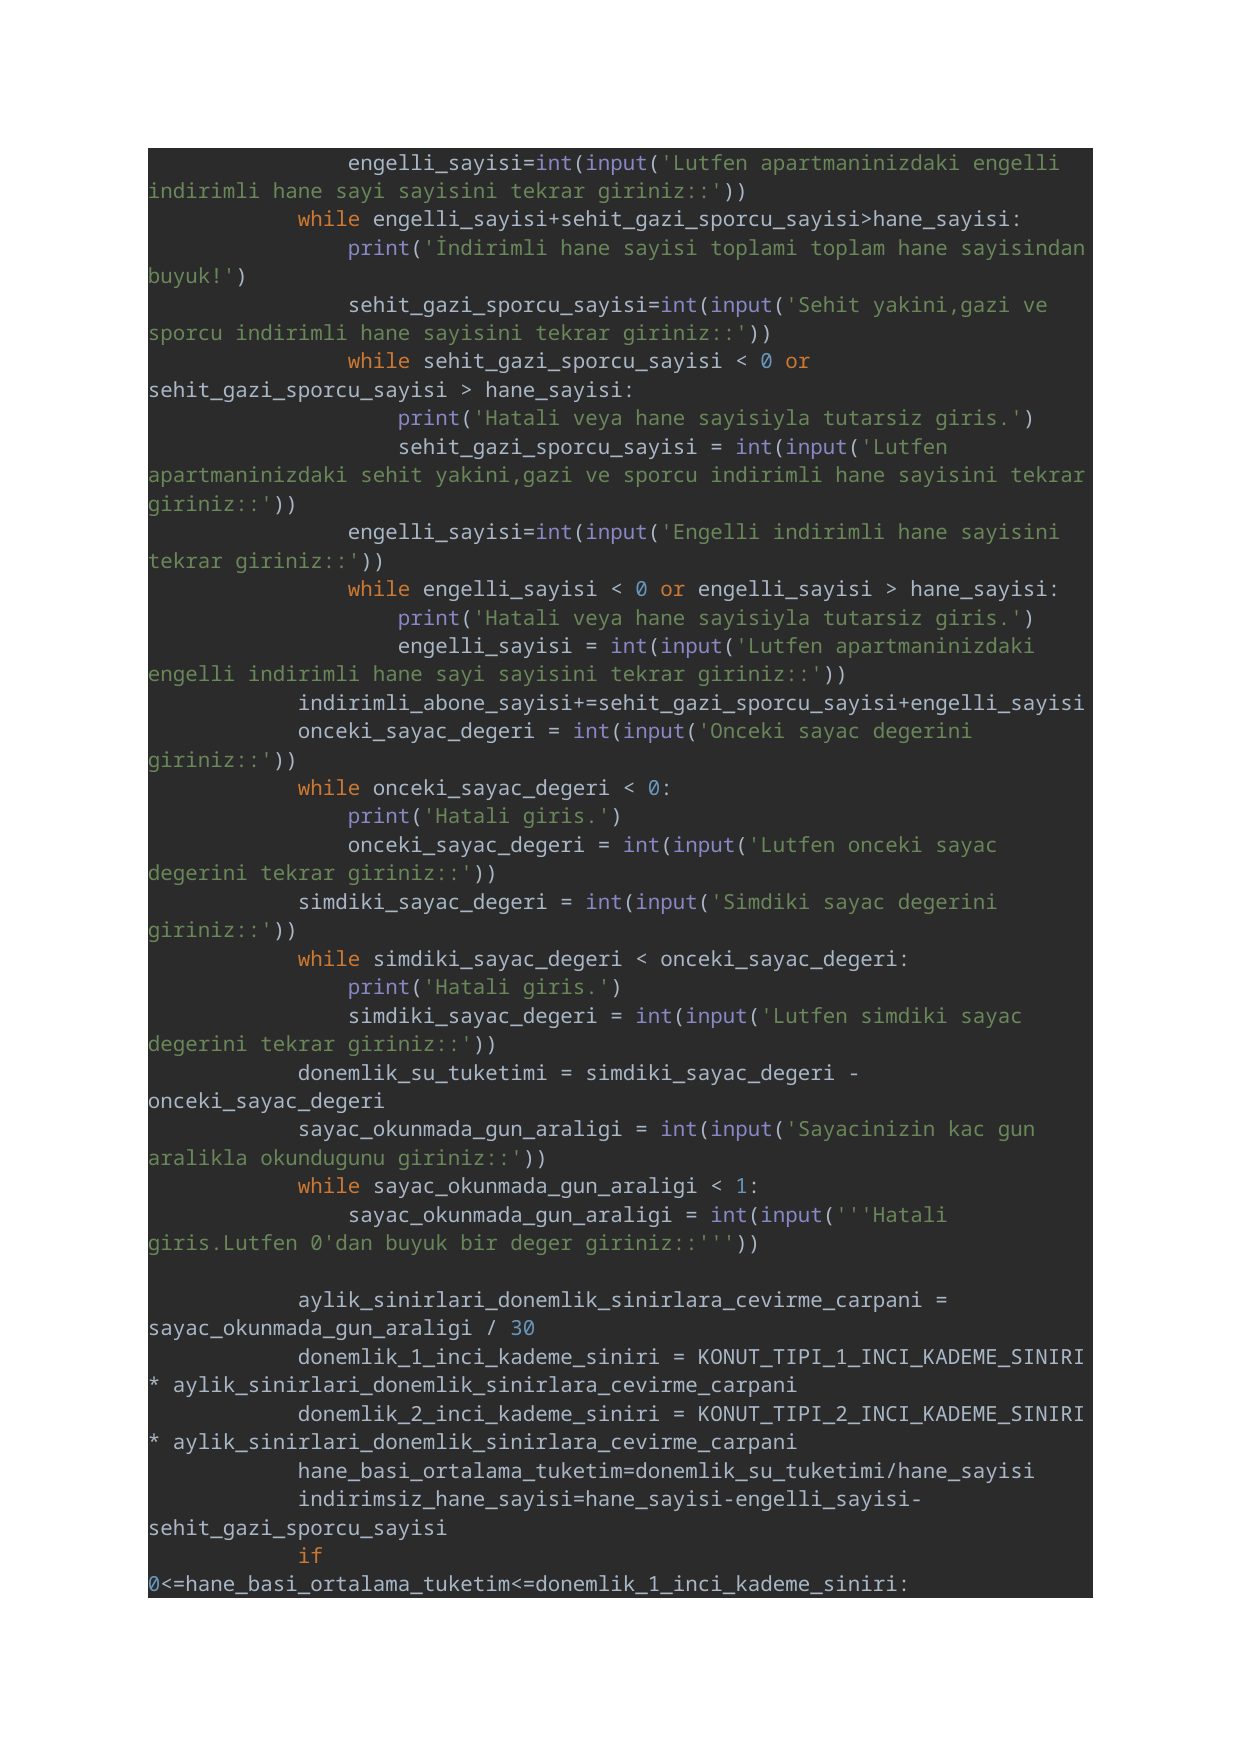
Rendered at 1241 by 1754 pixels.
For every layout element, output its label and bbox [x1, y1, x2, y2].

text [148, 148, 1093, 1598]
